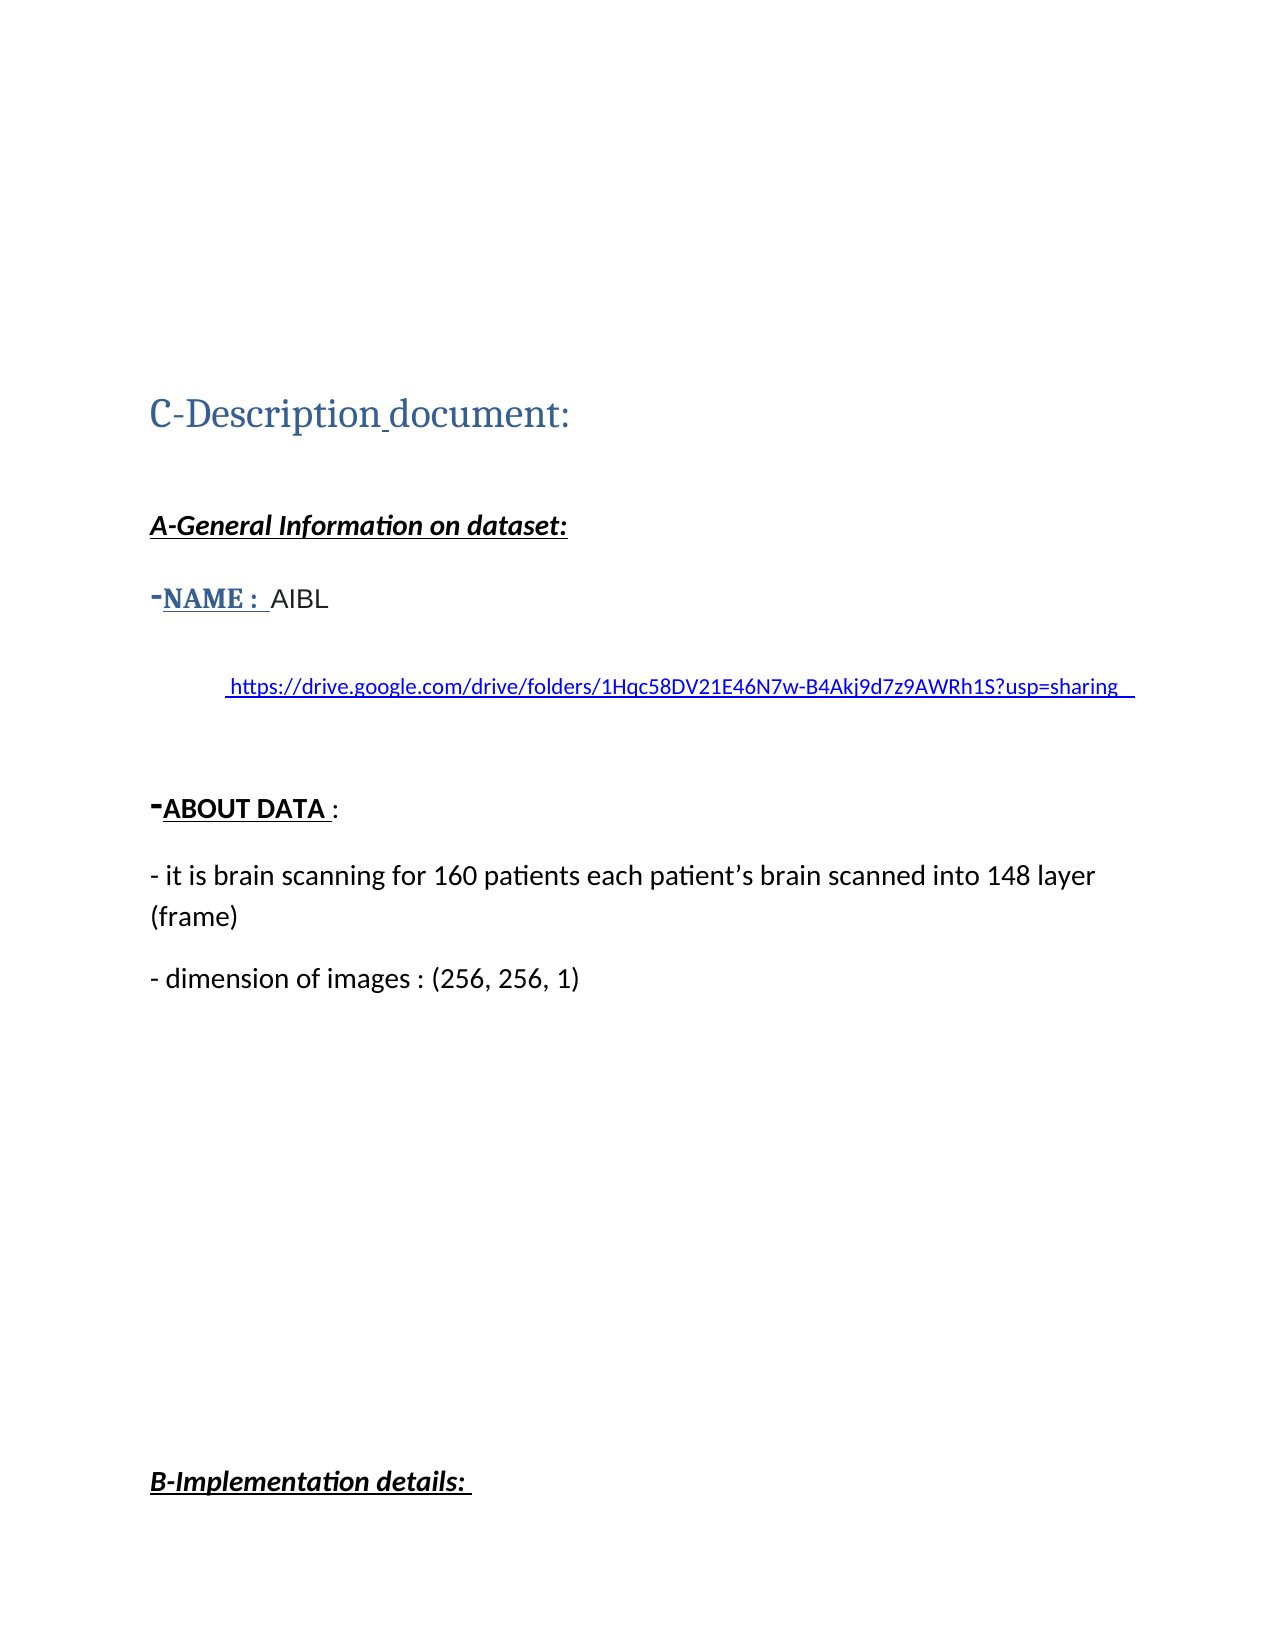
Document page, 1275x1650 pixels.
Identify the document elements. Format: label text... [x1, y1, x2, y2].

subtitle C-Description document: [150, 390, 1125, 438]
text - it is brain scanning for 160 patients each patient’s brain scanned into 148 layer (frame) [150, 857, 1125, 934]
text A-General Information on dataset: [150, 507, 1125, 543]
text B-Implementation details: [150, 1463, 1125, 1498]
text -ABOUT DATA : [150, 778, 1125, 829]
subtitle -NAME : AIBL [150, 569, 1125, 619]
text - dimension of images : (256, 256, 1) [150, 960, 1125, 996]
